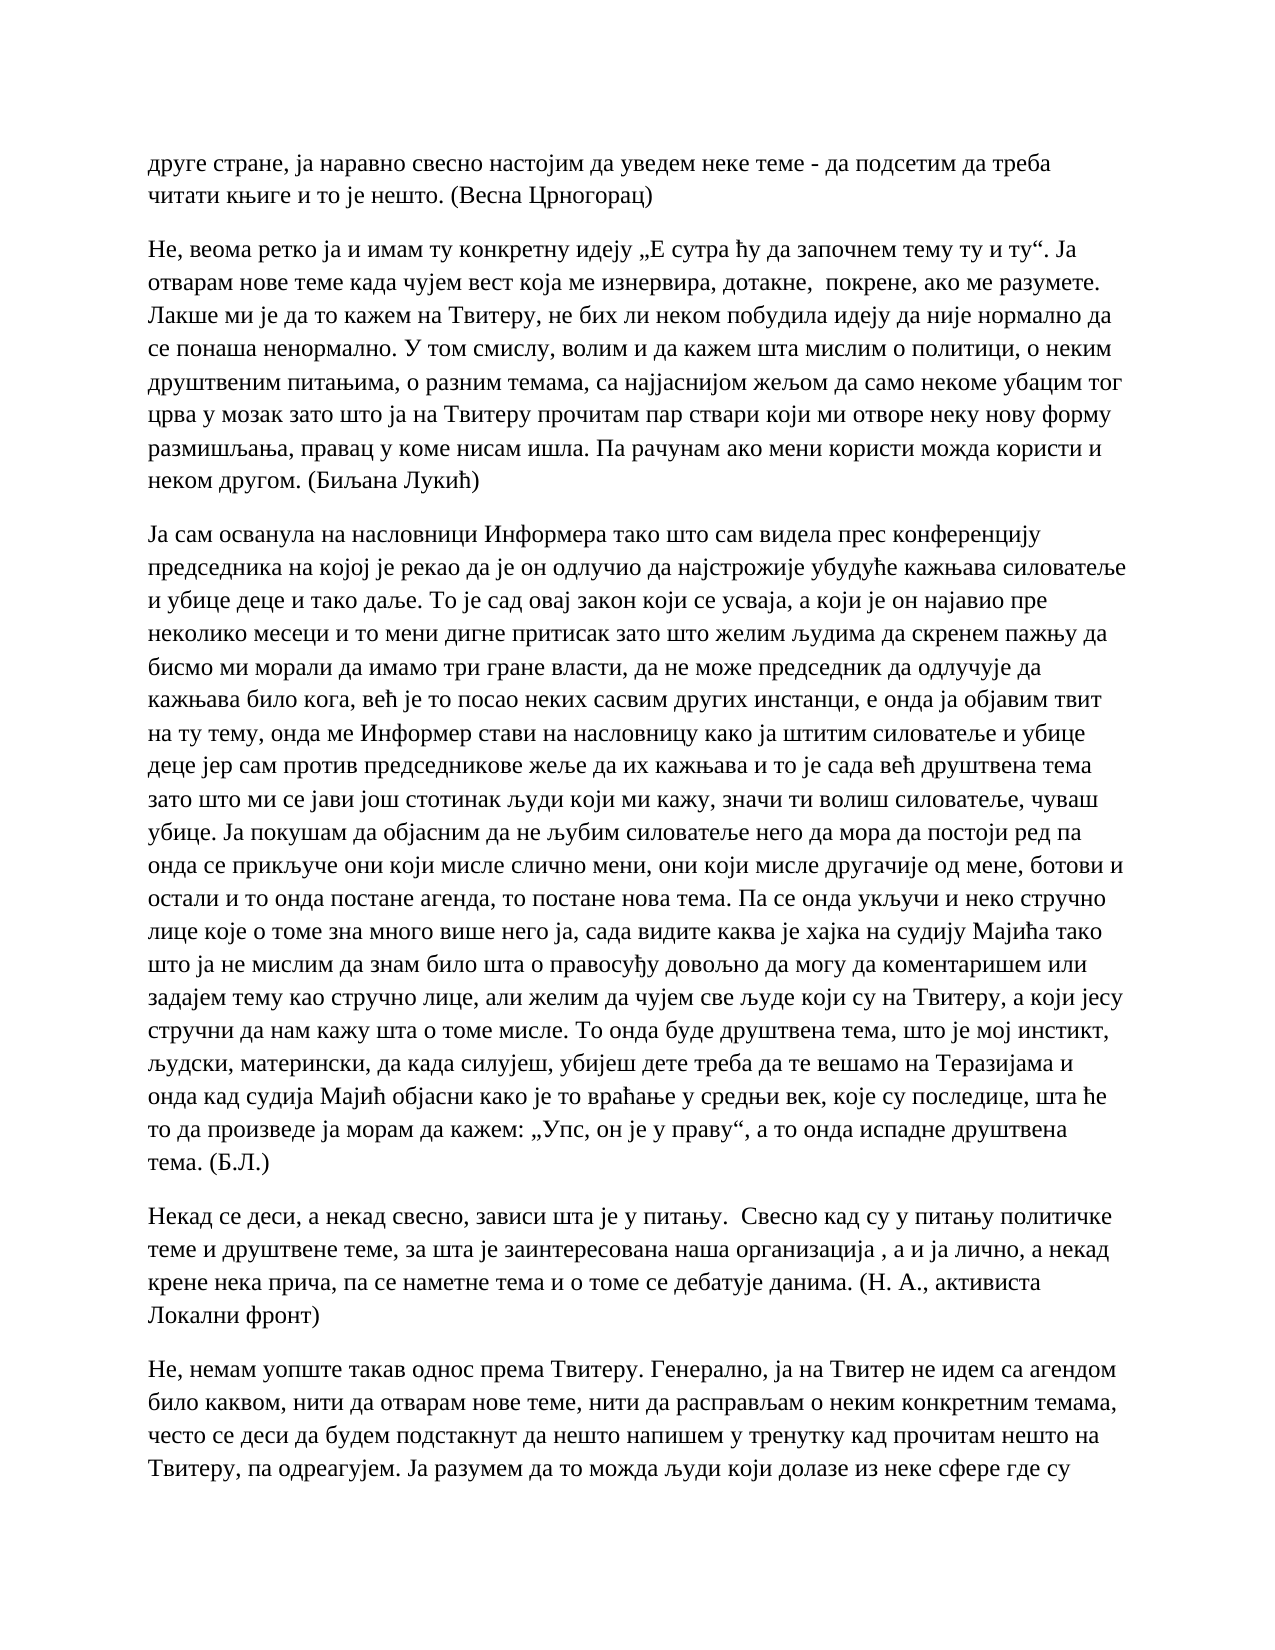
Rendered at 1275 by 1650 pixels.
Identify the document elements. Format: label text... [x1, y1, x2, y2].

text Не, веома ретко ја и имам ту конкретну идеју „Е сутра ћу да започнем тему ту и ту“. Ја отварам нове теме када чујем вест која ме изнервира, дотакне, покрене, ако ме разумете. Лакше ми је да то кажем на Твитеру, не бих ли неком побудила идеју да није нормално да се понаша ненормално. У том смислу, волим и да кажем шта мислим о политици, о неким друштвеним питањима, о разним темама, са најјаснијом жељом да само некоме убацим тог црва у мозак зато што ја на Твитеру прочитам пар ствари који ми отворе неку нову форму размишљања, правац у коме нисам ишла. Па рачунам ако мени користи можда користи и неком другом. (Биљана Лукић) [148, 234, 1127, 494]
text Некад се деси, а некад свесно, зависи шта је у питању. Свесно кад су у питању политичке теме и друштвене теме, за шта је заинтересована наша организација , а и ја лично, а некад крене нека прича, па се наметне тема и о томе се дебатује данима. (Н. А., активиста Локални фронт) [148, 1201, 1127, 1328]
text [148, 1354, 1127, 1481]
text Ја сам осванула на насловници Информера тако што сам видела прес конференцију председника на којој је рекао да је он одлучио да најстрожије убудуће кажњава силоватеље и убице деце и тако даље. То је сад овај закон који се усваја, а који је он најавио пре неколико месеци и то мени дигне притисак зато што желим људима да скренем пажњу да бисмо ми морали да имамо три гране власти, да не може председник да одлучује да кажњава било кога, већ је то посао неких сасвим других инстанци, е онда ја објавим твит на ту тему, онда ме Информер стави на насловницу како ја штитим силоватеље и убице деце јер сам против председникове жеље да их кажњава и то је сада већ друштвена тема зато што ми се јави још стотинак људи који ми кажу, значи ти волиш силоватеље, чуваш убице. Ја покушам да објасним да не љубим силоватеље него да мора да постоји ред па онда се прикључе они који мисле слично мени, они који мисле другачије од мене, ботови и остали и то онда постане агенда, то постане нова тема. Па се онда укључи и неко стручно лице које о томе зна много више него ја, сада видите каква је хајка на судију Мајића тако што ја не мислим да знам било шта о правосуђу довољно да могу да коментаришем или задајем тему као стручно лице, али желим да чујем све људе који су на Твитеру, а који јесу стручни да нам кажу шта о томе мисле. То онда буде друштвена тема, што је мој инстикт, људски, матерински, да када силујеш, убијеш дете треба да те вешамо на Теразијама и онда кад судија Мајић објасни како је то враћање у средњи век, које су последице, шта ће то да произведе ја морам да кажем: „Упс, он је у праву“, а то онда испадне друштвена тема. (Б.Л.) [148, 519, 1127, 1176]
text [148, 148, 1127, 209]
